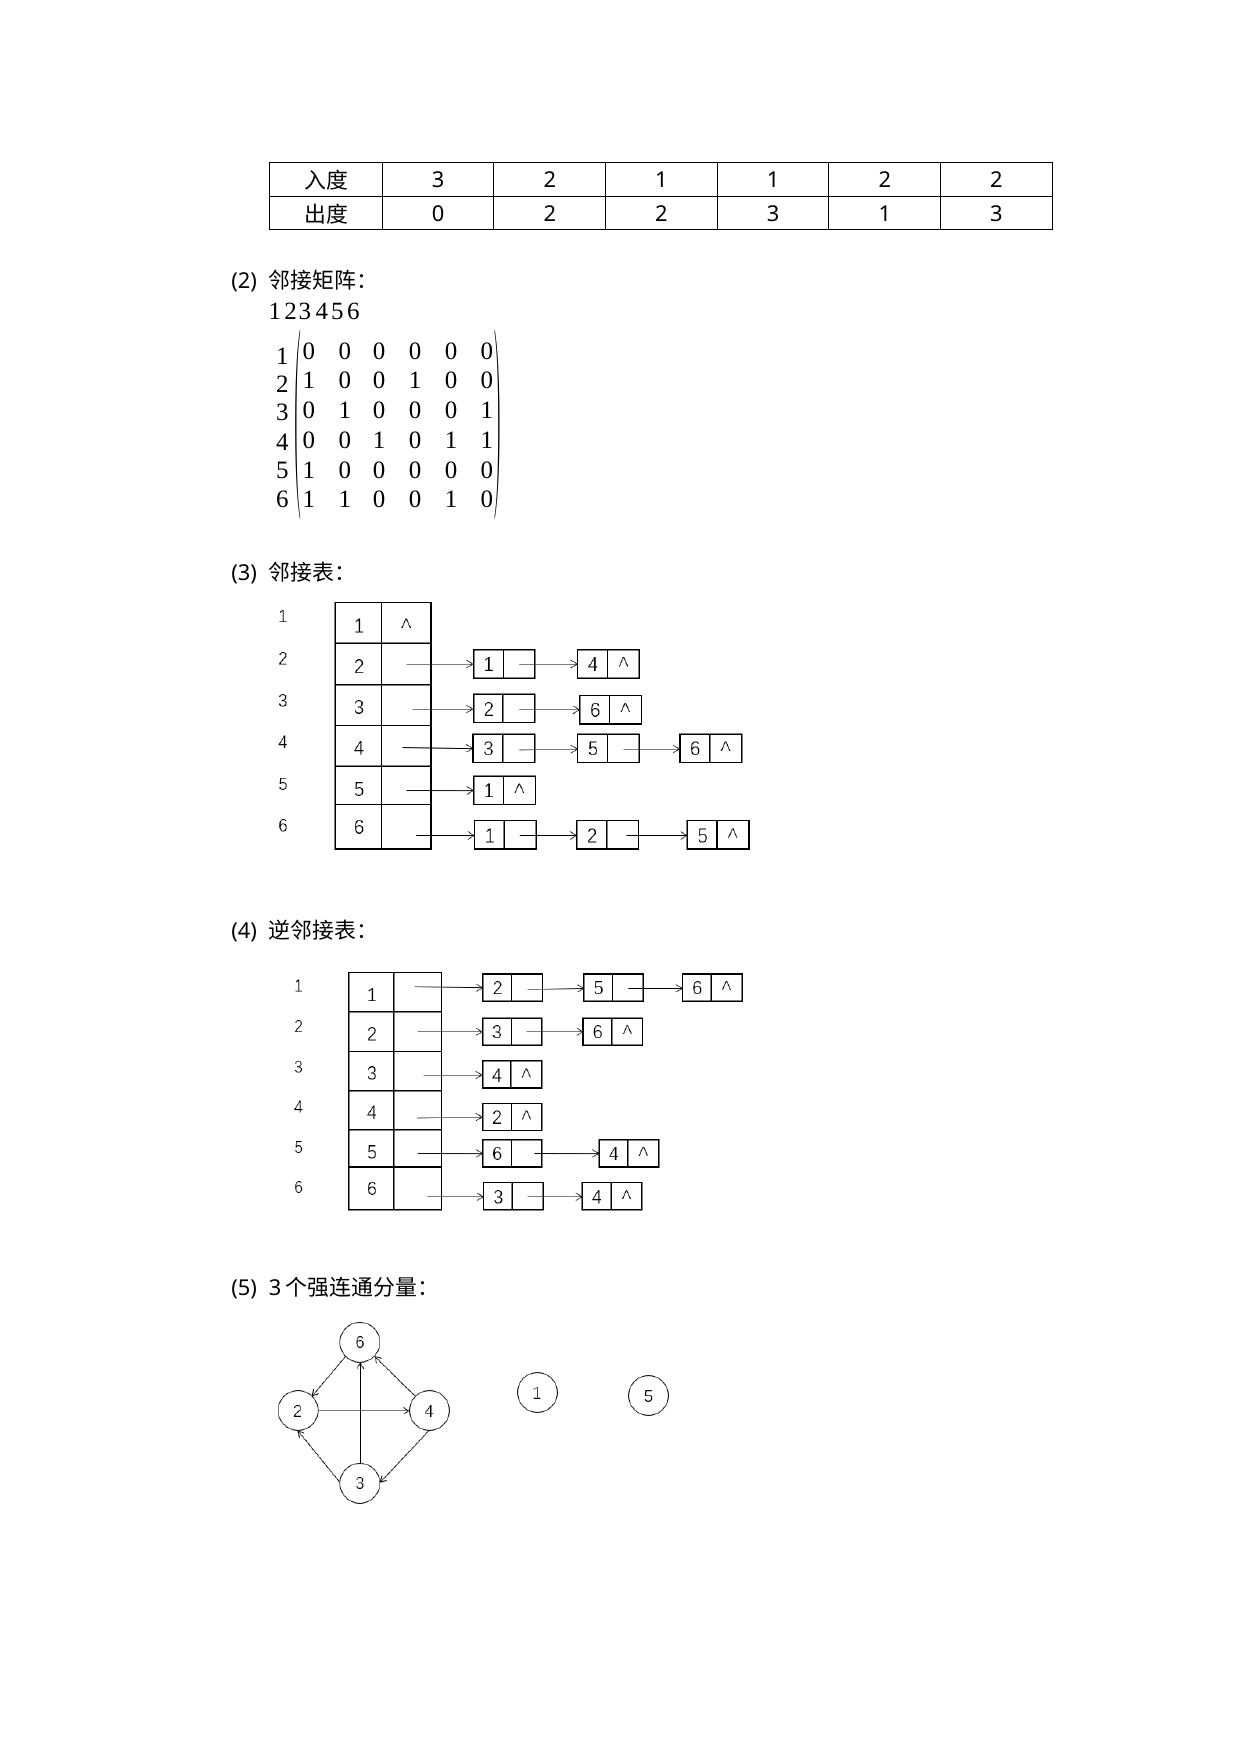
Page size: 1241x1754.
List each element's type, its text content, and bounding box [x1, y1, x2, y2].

table_cell 2 [606, 197, 717, 229]
table_cell 0 [383, 197, 493, 229]
table_cell 1 [718, 163, 828, 196]
picture [268, 945, 767, 1224]
table_cell 入度 [270, 163, 382, 196]
table_cell 2 [494, 197, 605, 229]
list 逆邻接表： [231, 913, 1053, 945]
list 3个强连通分量： [231, 1270, 1053, 1303]
list 邻接矩阵： [231, 263, 1053, 295]
list 邻接表： [231, 555, 1053, 588]
table_cell 2 [494, 163, 605, 196]
picture [268, 587, 766, 866]
picture [268, 1302, 688, 1515]
table_cell 出度 [270, 197, 382, 229]
table_cell 3 [383, 163, 493, 196]
table_cell 3 [718, 197, 828, 229]
table_cell 1 [606, 163, 717, 196]
table_cell 1 [829, 197, 940, 229]
table_cell 3 [941, 197, 1052, 229]
table_cell 2 [829, 163, 940, 196]
table_cell 2 [941, 163, 1052, 196]
